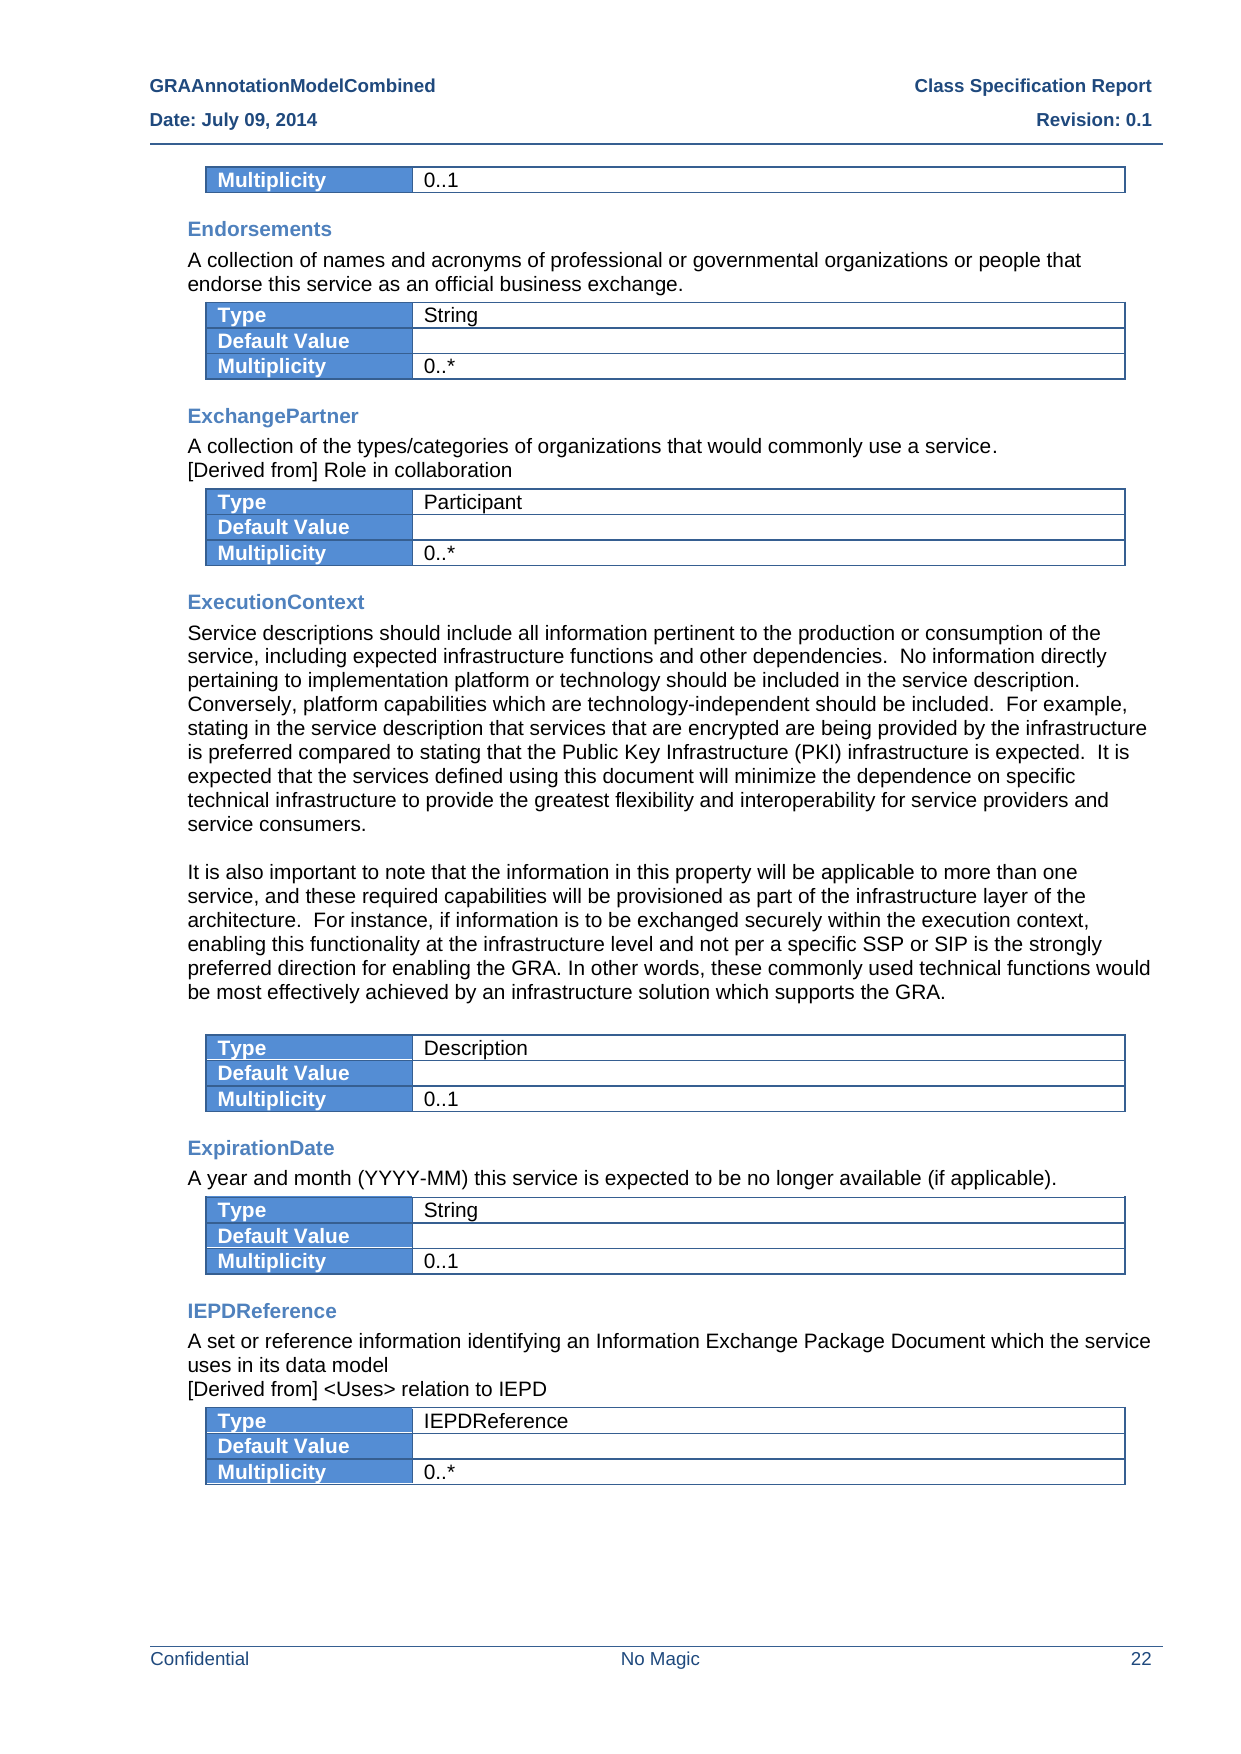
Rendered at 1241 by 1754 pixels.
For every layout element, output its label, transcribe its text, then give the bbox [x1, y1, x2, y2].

table_header Participant [413, 490, 1124, 514]
table_cell Default Value [207, 329, 412, 353]
table_header Description [413, 1036, 1124, 1059]
table_cell Multiplicity [207, 1087, 412, 1111]
table_cell [413, 329, 1124, 353]
table_cell 0..1 [413, 1087, 1124, 1111]
table_cell Multiplicity [207, 168, 412, 192]
table_cell Multiplicity [207, 541, 412, 565]
text A collection of names and acronyms of professional or governmental organizations or people that endorse this service as an official business exchange. [187, 247, 1152, 295]
table_cell Default Value [207, 1434, 412, 1458]
table_cell 0..1 [413, 1249, 1124, 1273]
subtitle ExpirationDate [150, 1136, 1152, 1160]
table_header Type [207, 303, 412, 327]
table_cell [413, 1224, 1124, 1247]
text A year and month (YYYY-MM) this service is expected to be no longer available (if applicable). [187, 1166, 1152, 1190]
table_cell Default Value [207, 515, 412, 539]
table_header IEPDReference [413, 1408, 1124, 1432]
table_cell Multiplicity [207, 1249, 412, 1273]
table_cell 0..1 [413, 168, 1124, 192]
table_cell Multiplicity [207, 354, 412, 378]
text A collection of the types/categories of organizations that would commonly use a service. [Derived from] Role in collaboration [187, 434, 1152, 482]
subtitle IEPDReference [150, 1298, 1152, 1322]
subtitle ExchangePartner [150, 404, 1152, 428]
table_cell [413, 515, 1124, 539]
table_header Type [207, 1036, 412, 1059]
table_cell Default Value [207, 1224, 412, 1247]
table_header Type [207, 490, 412, 514]
subtitle Endorsements [150, 217, 1152, 241]
table_header Type [207, 1198, 412, 1222]
text Service descriptions should include all information pertinent to the production or consumption of the service, including expected infrastructure functions and other dependencies. No information directly pertaining to implementation platform or technology should be included in the service description. Conversely, platform capabilities which are technology-independent should be included. For example, stating in the service description that services that are encrypted are being provided by the infrastructure is preferred compared to stating that the Public Key Infrastructure (PKI) infrastructure is expected. It is expected that the services defined using this document will minimize the dependence on specific technical infrastructure to provide the greatest flexibility and interoperability for service providers and service consumers. It is also important to note that the information in this property will be applicable to more than one service, and these required capabilities will be provisioned as part of the infrastructure layer of the architecture. For instance, if information is to be exchanged securely within the execution context, enabling this functionality at the infrastructure level and not per a specific SSP or SIP is the strongly preferred direction for enabling the GRA. In other words, these commonly used technical functions would be most effectively achieved by an infrastructure solution which supports the GRA. [187, 620, 1152, 1028]
table_header Type [207, 1408, 412, 1432]
table_cell 0..* [413, 354, 1124, 378]
text A set or reference information identifying an Information Exchange Package Document which the service uses in its data model [Derived from] <Uses> relation to IEPD [187, 1329, 1152, 1401]
table_cell 0..* [413, 541, 1124, 565]
table_cell [413, 1434, 1124, 1458]
table_cell [413, 1061, 1124, 1085]
subtitle ExecutionContext [150, 590, 1152, 614]
table_cell Default Value [207, 1061, 412, 1085]
table_header String [413, 303, 1124, 327]
table_cell 0..* [413, 1460, 1124, 1483]
table_header String [413, 1198, 1124, 1222]
table_cell Multiplicity [207, 1460, 412, 1483]
